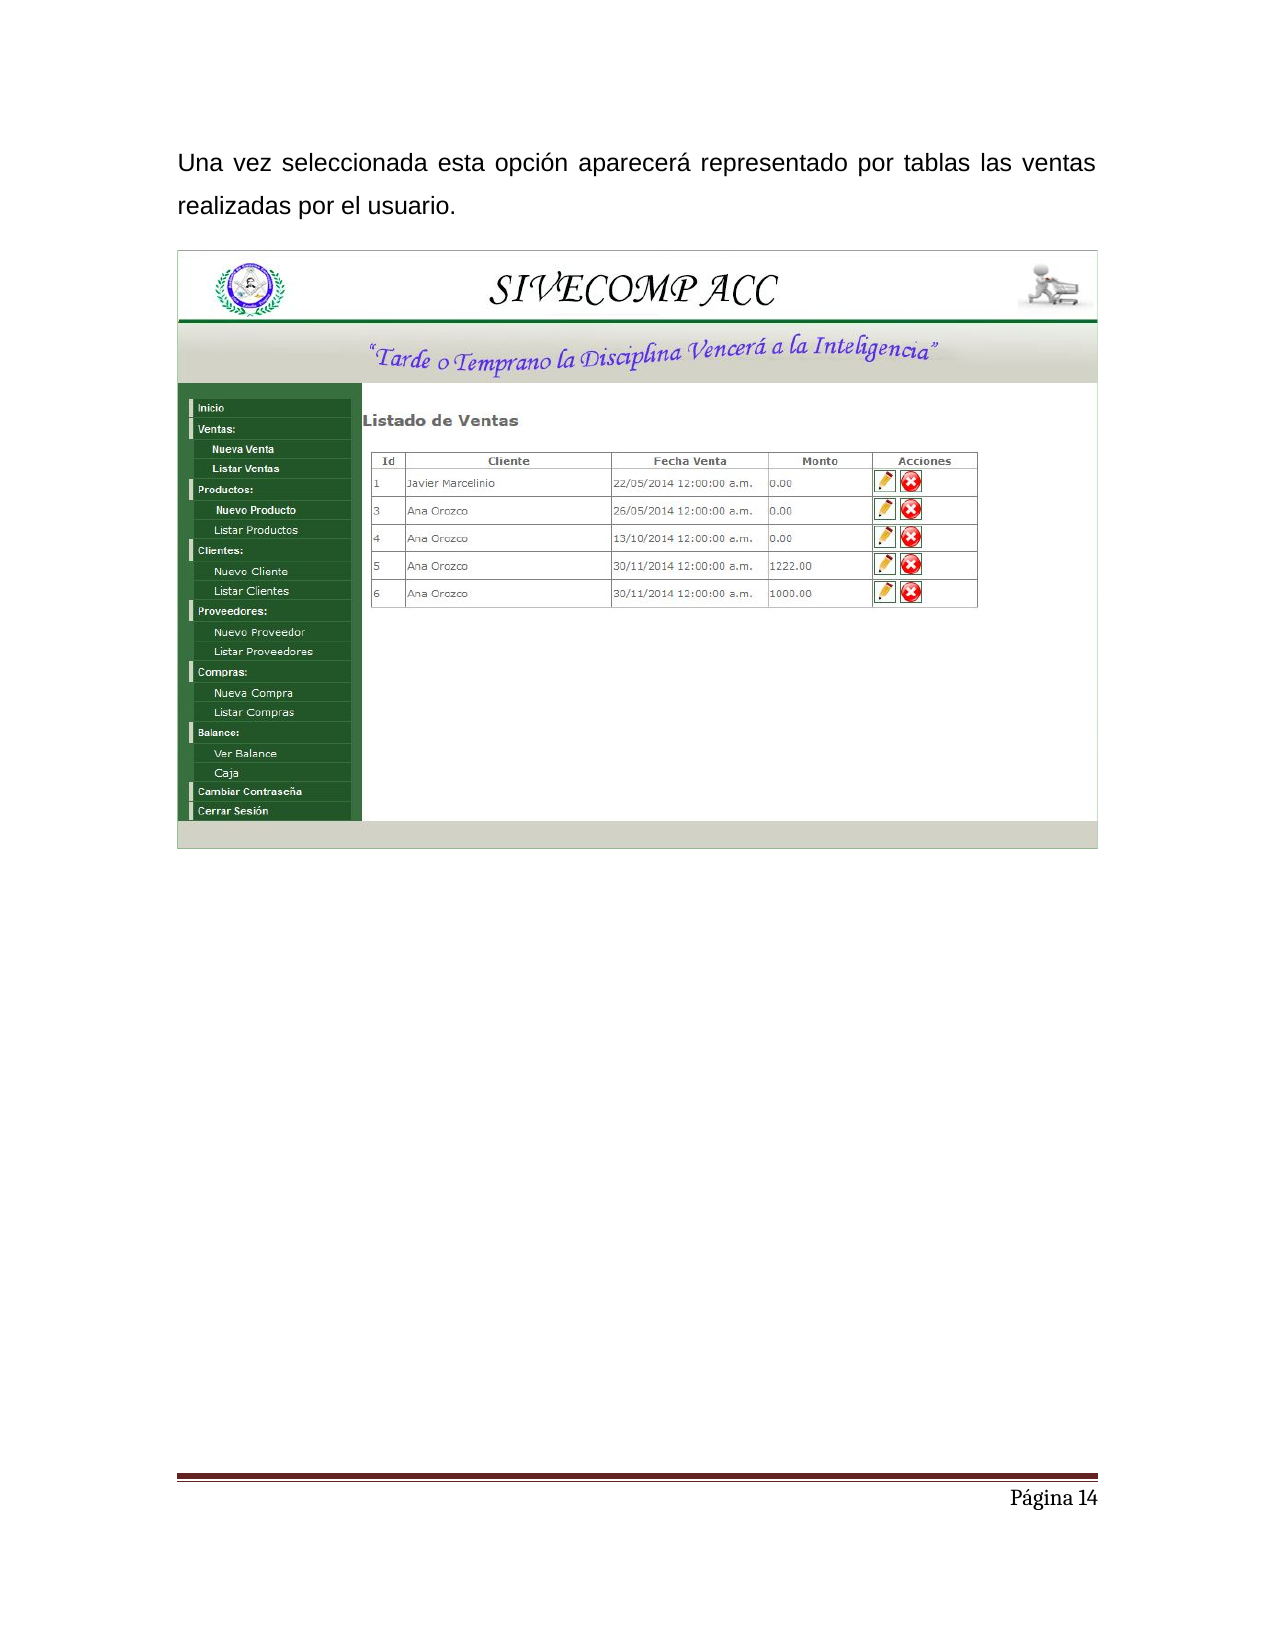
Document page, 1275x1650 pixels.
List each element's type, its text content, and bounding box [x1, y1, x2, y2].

text Una vez seleccionada esta opción aparecerá representado por tablas las ventas realizadas por el usuario. [177, 148, 1098, 219]
picture [177, 250, 1098, 849]
